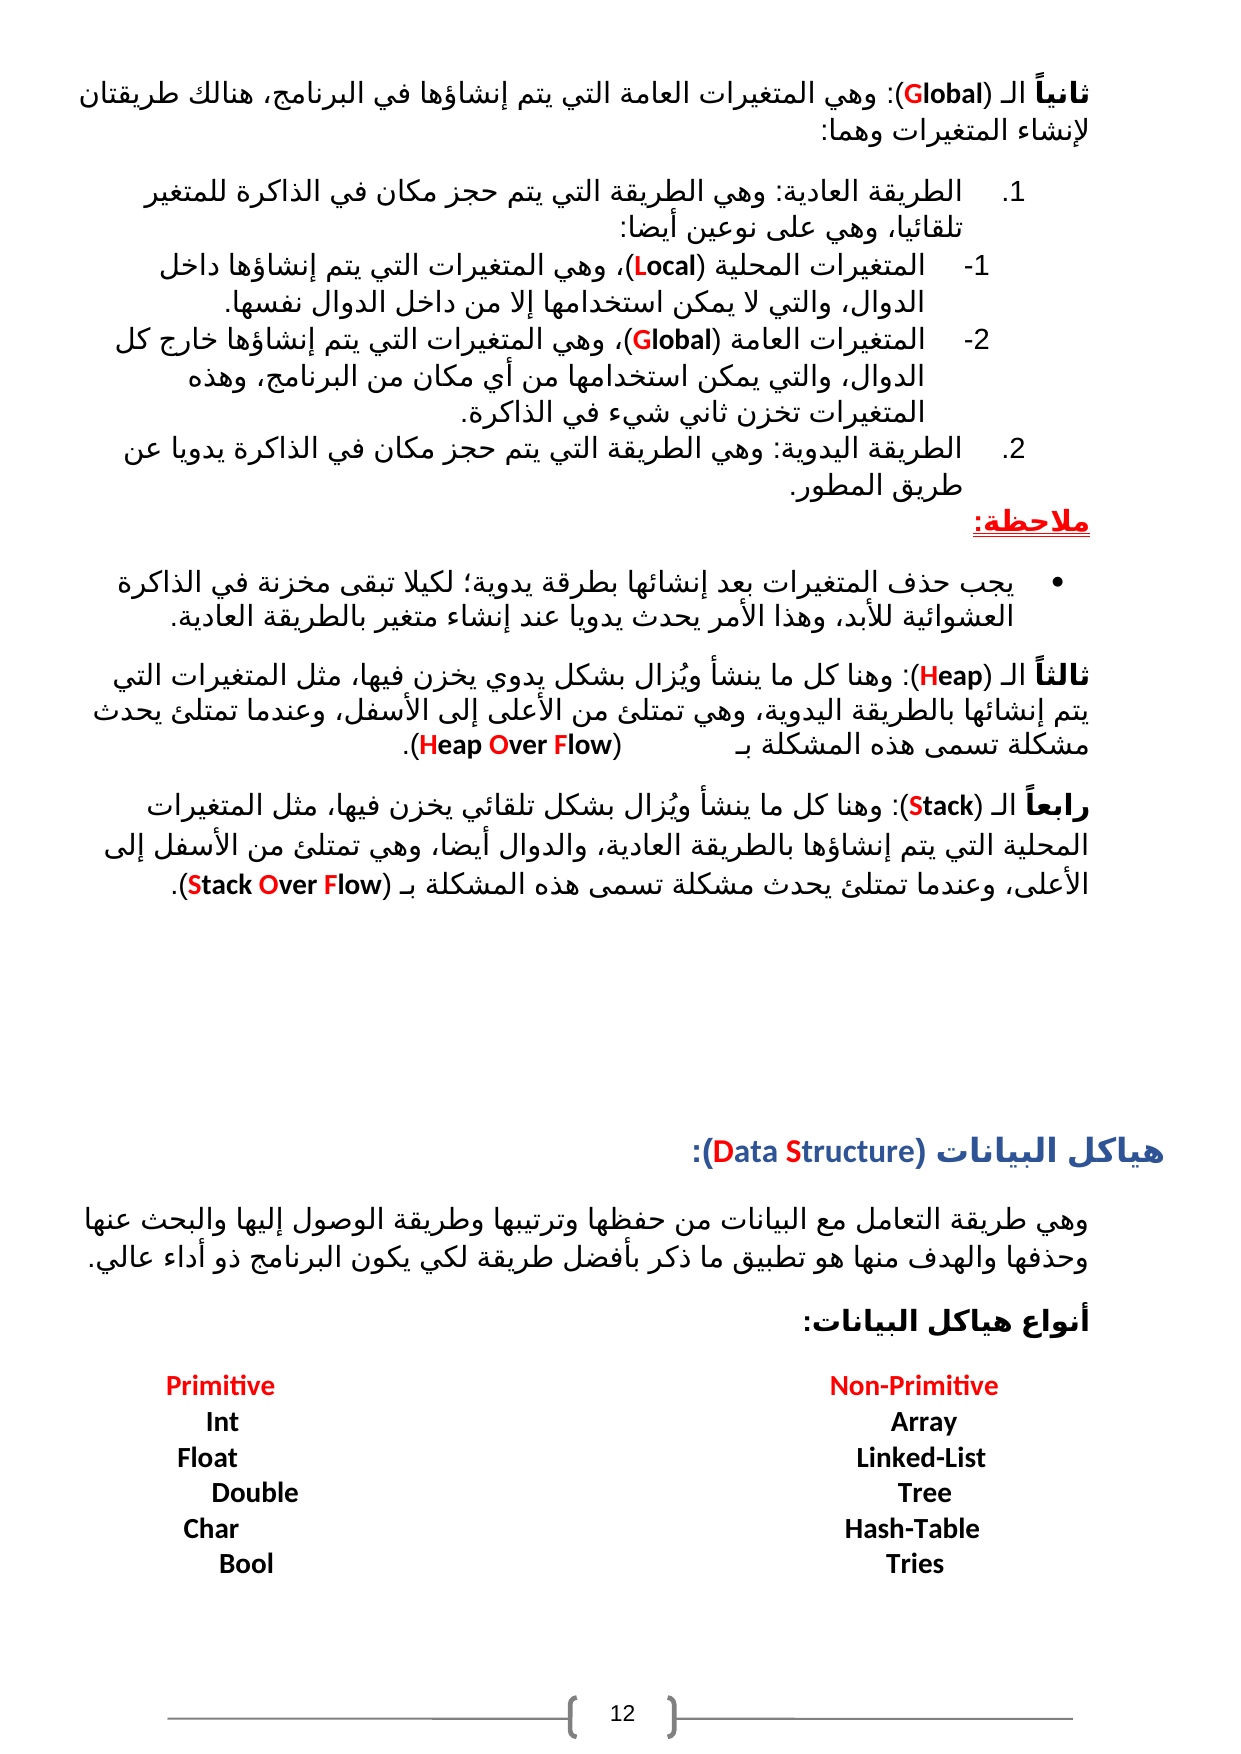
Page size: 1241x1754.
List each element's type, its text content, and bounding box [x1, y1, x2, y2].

text Float Linked-List [75, 1439, 1090, 1474]
text ثانياً الـ (Global): وهي المتغيرات العامة التي يتم إنشاؤها في البرنامج، هنالك طريقتان لإنشاء المتغيرات وهما: [75, 75, 1090, 147]
text Primitive Non-Primitive [75, 1367, 1090, 1403]
text Double Tree [75, 1474, 1090, 1510]
text Char Hash-Table [75, 1510, 1090, 1546]
text Int Array [75, 1403, 1090, 1439]
text ثالثاً الـ (Heap): وهنا كل ما ينشأ ويُزال بشكل يدوي يخزن فيها، مثل المتغيرات التي يتم إنشائها بالطريقة اليدوية، وهي تمتلئ من الأعلى إلى الأسفل، وعندما تمتلئ يحدث مشكلة تسمى هذه المشكلة بـ (Heap Over Flow). [75, 657, 1090, 762]
list الطريقة اليدوية: وهي الطريقة التي يتم حجز مكان في الذاكرة يدويا عن طريق المطور. [75, 432, 1001, 501]
text وهي طريقة التعامل مع البيانات من حفظها وترتيبها وطريقة الوصول إليها والبحث عنها وحذفها والهدف منها هو تطبيق ما ذكر بأفضل طريقة لكي يكون البرنامج ذو أداء عالي. [75, 1202, 1090, 1274]
text هياكل البيانات (Data Structure): [75, 1130, 1165, 1171]
list المتغيرات المحلية (Local)، وهي المتغيرات التي يتم إنشاؤها داخل الدوال، والتي لا يمكن استخدامها إلا من داخل الدوال نفسها. [75, 247, 964, 318]
list الطريقة العادية: وهي الطريقة التي يتم حجز مكان في الذاكرة للمتغير تلقائيا، وهي على نوعين أيضا: [75, 174, 1001, 244]
text ملاحظة: [75, 504, 1165, 537]
text Bool Tries [75, 1546, 1090, 1581]
text أنواع هياكل البيانات: [75, 1304, 1090, 1337]
list المتغيرات العامة (Global)، وهي المتغيرات التي يتم إنشاؤها خارج كل الدوال، والتي يمكن استخدامها من أي مكان من البرنامج، وهذه المتغيرات تخزن ثاني شيء في الذاكرة. [75, 321, 964, 429]
text رابعاً الـ (Stack): وهنا كل ما ينشأ ويُزال بشكل تلقائي يخزن فيها، مثل المتغيرات المحلية التي يتم إنشاؤها بالطريقة العادية، والدوال أيضا، وهي تمتلئ من الأسفل إلى الأعلى، وعندما تمتلئ يحدث مشكلة تسمى هذه المشكلة بـ (Stack Over Flow). [75, 787, 1090, 902]
list يجب حذف المتغيرات بعد إنشائها بطرقة يدوية؛ لكيلا تبقى مخزنة في الذاكرة العشوائية للأبد، وهذا الأمر يحدث يدويا عند إنشاء متغير بالطريقة العادية. [75, 565, 1053, 632]
